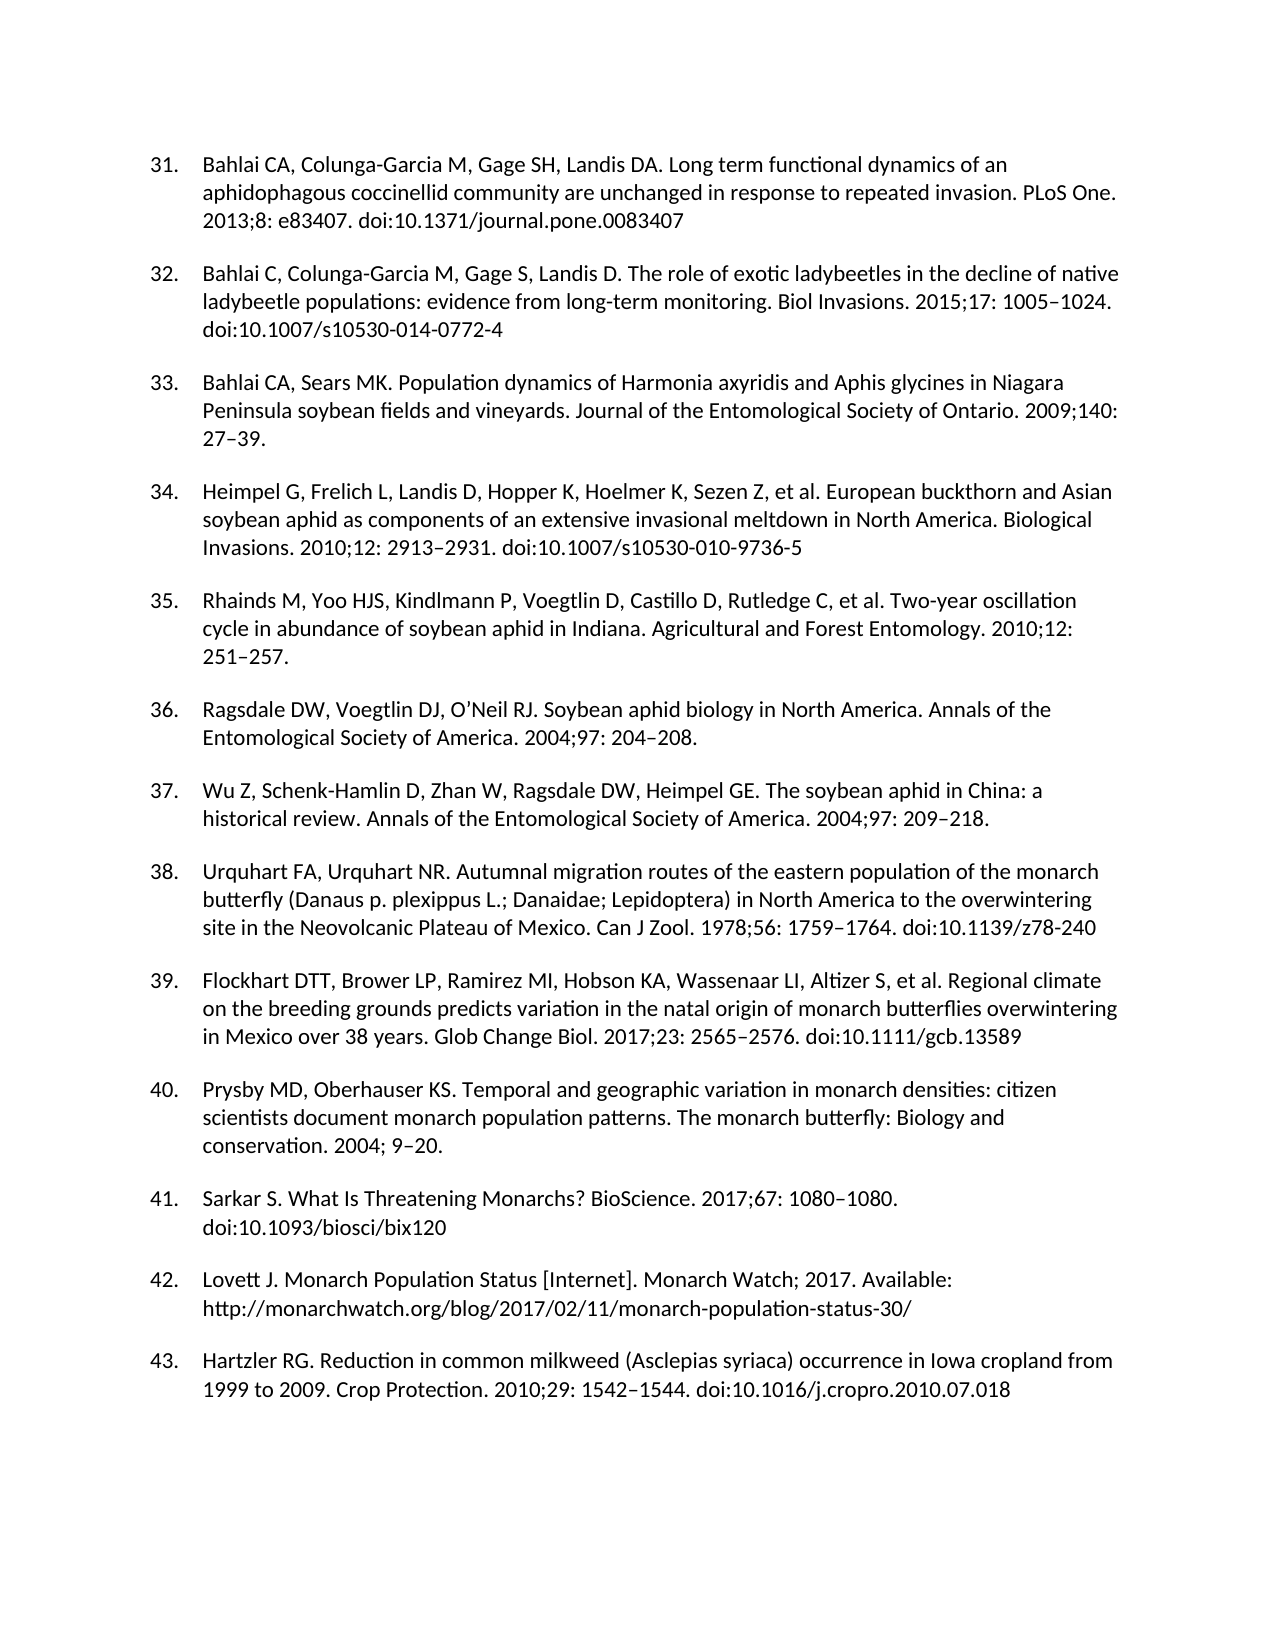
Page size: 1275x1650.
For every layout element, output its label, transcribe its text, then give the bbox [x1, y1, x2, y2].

text 43. Hartzler RG. Reduction in common milkweed (Asclepias syriaca) occurrence in Iowa cropland from 1999 to 2009. Crop Protection. 2010;29: 1542–1544. doi:10.1016/j.cropro.2010.07.018 [150, 1347, 1125, 1403]
text 32. Bahlai C, Colunga-Garcia M, Gage S, Landis D. The role of exotic ladybeetles in the decline of native ladybeetle populations: evidence from long-term monitoring. Biol Invasions. 2015;17: 1005–1024. doi:10.1007/s10530-014-0772-4 [150, 259, 1125, 343]
text 37. Wu Z, Schenk-Hamlin D, Zhan W, Ragsdale DW, Heimpel GE. The soybean aphid in China: a historical review. Annals of the Entomological Society of America. 2004;97: 209–218. [150, 776, 1125, 832]
text 34. Heimpel G, Frelich L, Landis D, Hopper K, Hoelmer K, Sezen Z, et al. European buckthorn and Asian soybean aphid as components of an extensive invasional meltdown in North America. Biological Invasions. 2010;12: 2913–2931. doi:10.1007/s10530-010-9736-5 [150, 477, 1125, 561]
text 36. Ragsdale DW, Voegtlin DJ, O’Neil RJ. Soybean aphid biology in North America. Annals of the Entomological Society of America. 2004;97: 204–208. [150, 695, 1125, 751]
text 33. Bahlai CA, Sears MK. Population dynamics of Harmonia axyridis and Aphis glycines in Niagara Peninsula soybean fields and vineyards. Journal of the Entomological Society of Ontario. 2009;140: 27–39. [150, 368, 1125, 452]
text 41. Sarkar S. What Is Threatening Monarchs? BioScience. 2017;67: 1080–1080. doi:10.1093/biosci/bix120 [150, 1184, 1125, 1241]
text 35. Rhainds M, Yoo HJS, Kindlmann P, Voegtlin D, Castillo D, Rutledge C, et al. Two-year oscillation cycle in abundance of soybean aphid in Indiana. Agricultural and Forest Entomology. 2010;12: 251–257. [150, 586, 1125, 670]
text 31. Bahlai CA, Colunga-Garcia M, Gage SH, Landis DA. Long term functional dynamics of an aphidophagous coccinellid community are unchanged in response to repeated invasion. PLoS One. 2013;8: e83407. doi:10.1371/journal.pone.0083407 [150, 150, 1125, 234]
text 40. Prysby MD, Oberhauser KS. Temporal and geographic variation in monarch densities: citizen scientists document monarch population patterns. The monarch butterfly: Biology and conservation. 2004; 9–20. [150, 1076, 1125, 1159]
text 39. Flockhart DTT, Brower LP, Ramirez MI, Hobson KA, Wassenaar LI, Altizer S, et al. Regional climate on the breeding grounds predicts variation in the natal origin of monarch butterflies overwintering in Mexico over 38 years. Glob Change Biol. 2017;23: 2565–2576. doi:10.1111/gcb.13589 [150, 966, 1125, 1051]
text 42. Lovett J. Monarch Population Status [Internet]. Monarch Watch; 2017. Available: http://monarchwatch.org/blog/2017/02/11/monarch-population-status-30/ [150, 1266, 1125, 1322]
text 38. Urquhart FA, Urquhart NR. Autumnal migration routes of the eastern population of the monarch butterfly (Danaus p. plexippus L.; Danaidae; Lepidoptera) in North America to the overwintering site in the Neovolcanic Plateau of Mexico. Can J Zool. 1978;56: 1759–1764. doi:10.1139/z78-240 [150, 857, 1125, 941]
